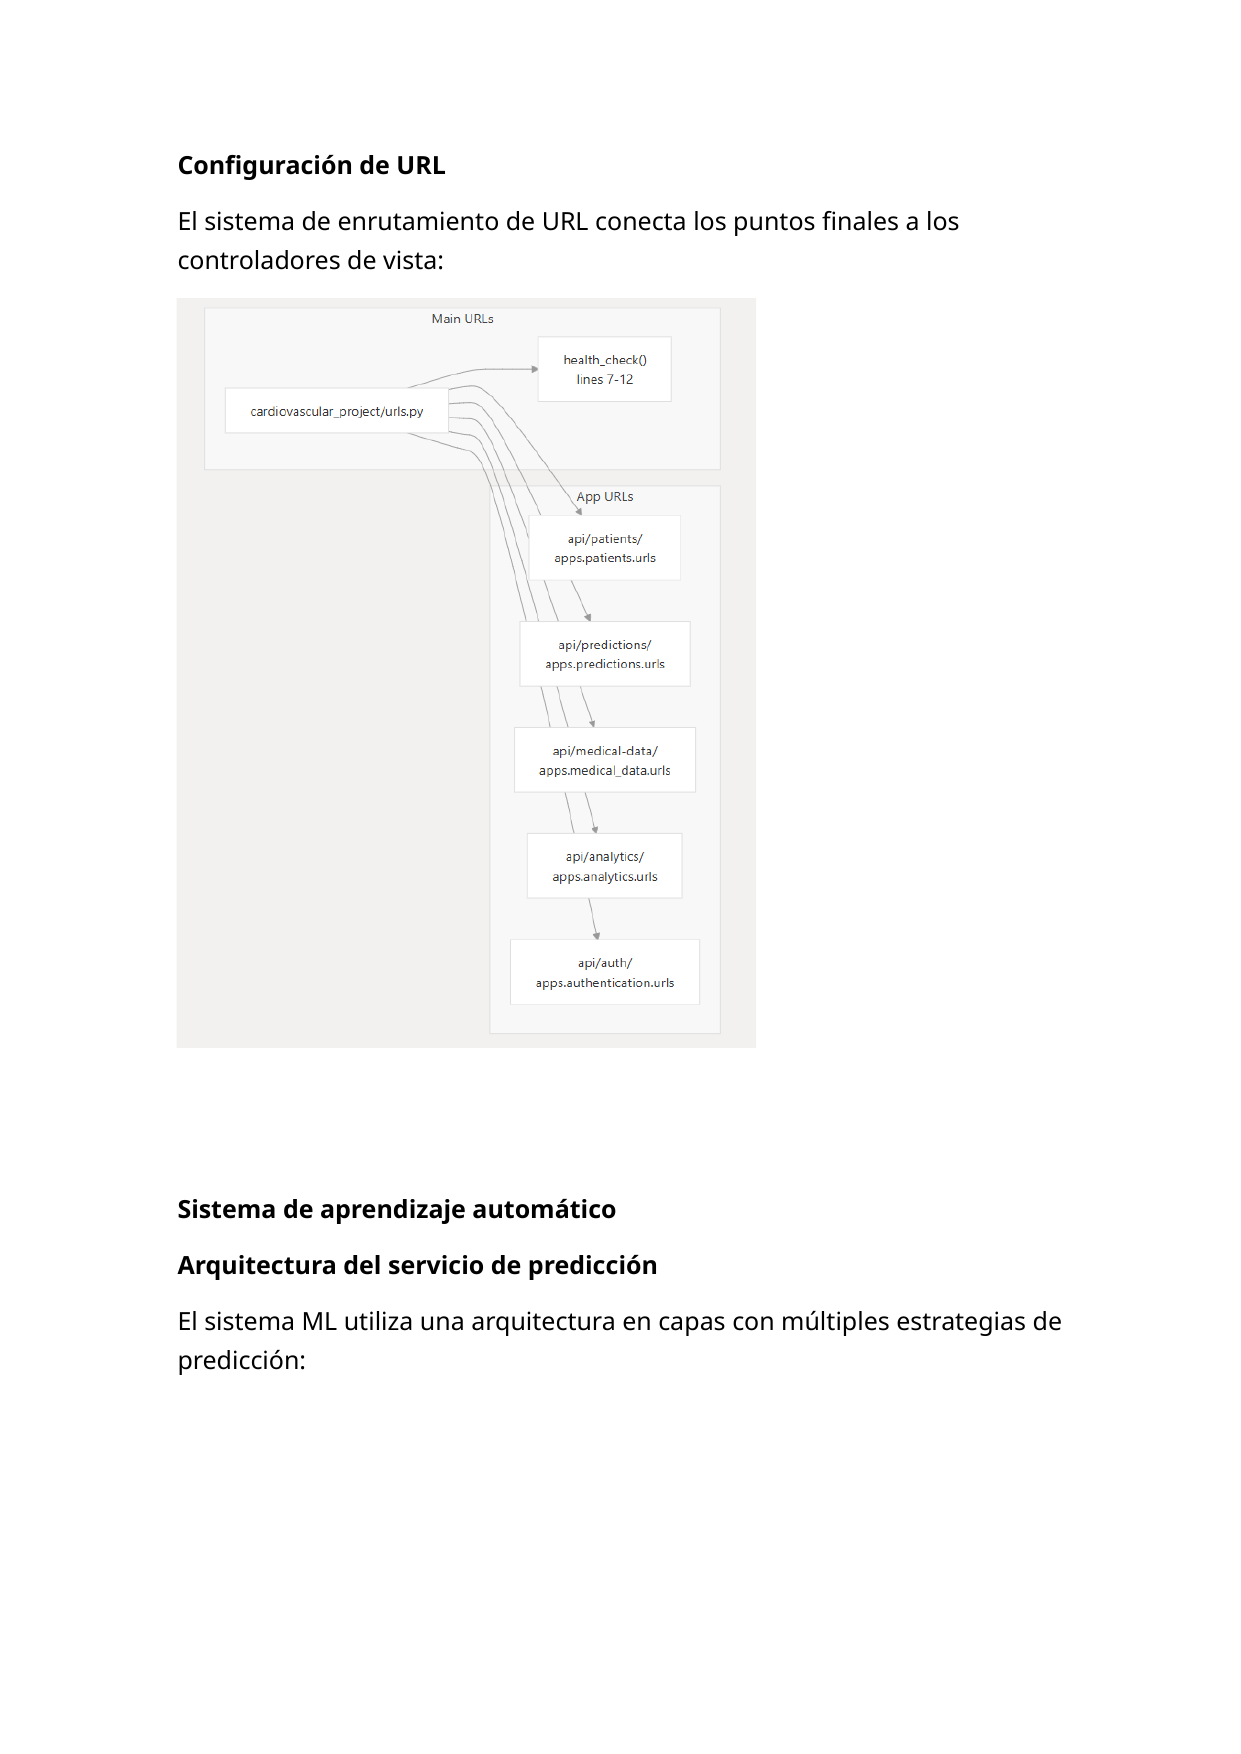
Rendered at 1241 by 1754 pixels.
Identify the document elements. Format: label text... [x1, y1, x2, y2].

picture [176, 298, 757, 1048]
text Configuración de URL [177, 148, 1063, 182]
text Sistema de aprendizaje automático [177, 1192, 1063, 1226]
text El sistema de enrutamiento de URL conecta los puntos finales a los controladores de vista: [177, 203, 1063, 277]
text El sistema ML utiliza una arquitectura en capas con múltiples estrategias de predicción: [177, 1303, 1063, 1377]
text Arquitectura del servicio de predicción [177, 1248, 1063, 1282]
